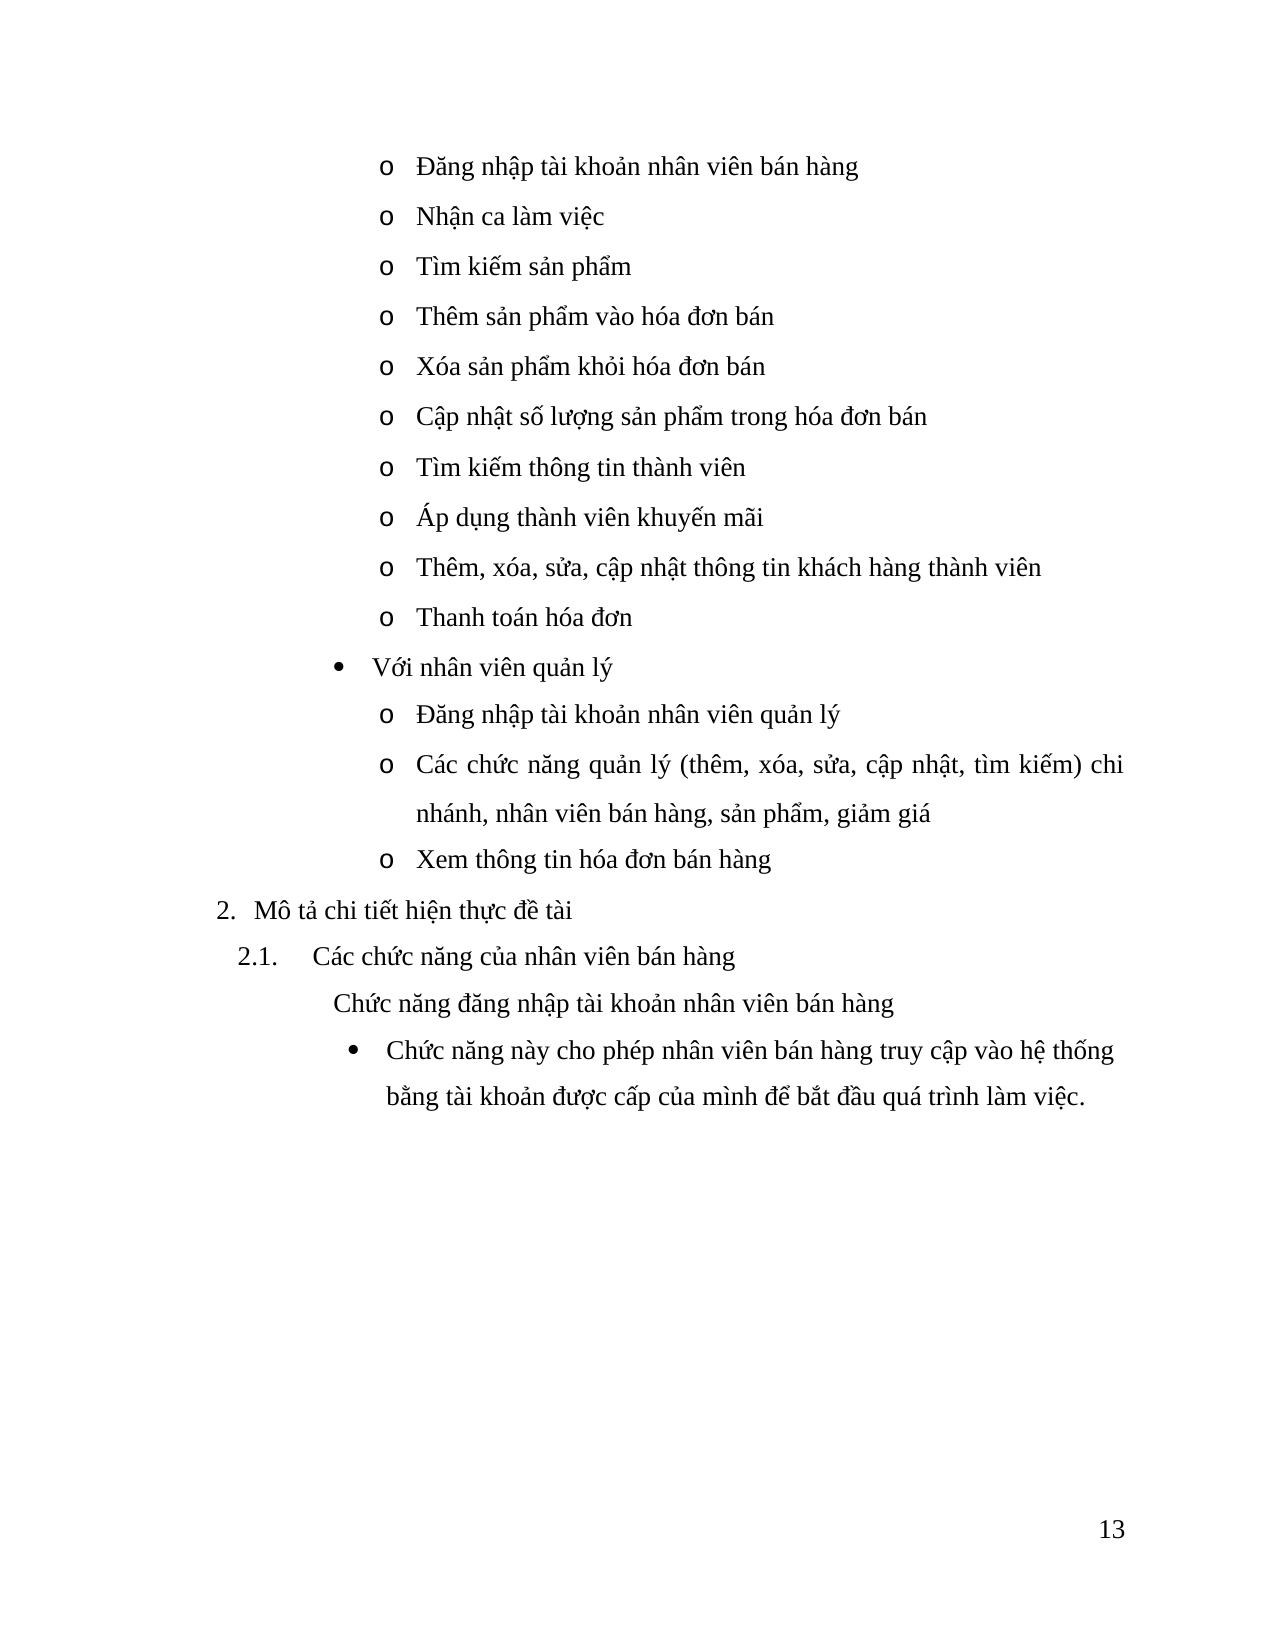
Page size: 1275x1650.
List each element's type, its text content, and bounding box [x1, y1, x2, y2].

list Đăng nhập tài khoản nhân viên quản lý [378, 698, 1125, 731]
list Thêm sản phẩm vào hóa đơn bán [378, 300, 1125, 334]
list Thanh toán hóa đơn [378, 601, 1125, 634]
list Xóa sản phẩm khỏi hóa đơn bán [378, 350, 1125, 384]
list Các chức năng quản lý (thêm, xóa, sửa, cập nhật, tìm kiếm) chi nhánh, nhân viên bán hàng, sản phẩm, giảm giá [378, 748, 1125, 828]
list Tìm kiếm sản phẩm [378, 250, 1125, 284]
list Áp dụng thành viên khuyến mãi [378, 501, 1125, 534]
list Cập nhật số lượng sản phẩm trong hóa đơn bán [378, 401, 1125, 434]
list Chức năng đăng nhập tài khoản nhân viên bán hàng [268, 987, 1125, 1018]
list Xem thông tin hóa đơn bán hàng [378, 844, 1125, 877]
list Các chức năng của nhân viên bán hàng [237, 940, 1125, 972]
list Mô tả chi tiết hiện thực đề tài [216, 894, 1125, 925]
list Chức năng này cho phép nhân viên bán hàng truy cập vào hệ thống bằng tài khoản được cấp của mình để bắt đầu quá trình làm việc. [349, 1034, 1125, 1112]
list Thêm, xóa, sửa, cập nhật thông tin khách hàng thành viên [378, 551, 1125, 584]
list Nhận ca làm việc [378, 200, 1125, 233]
list Đăng nhập tài khoản nhân viên bán hàng [378, 150, 1125, 183]
list Tìm kiếm thông tin thành viên [378, 451, 1125, 484]
list Với nhân viên quản lý [334, 651, 1125, 682]
